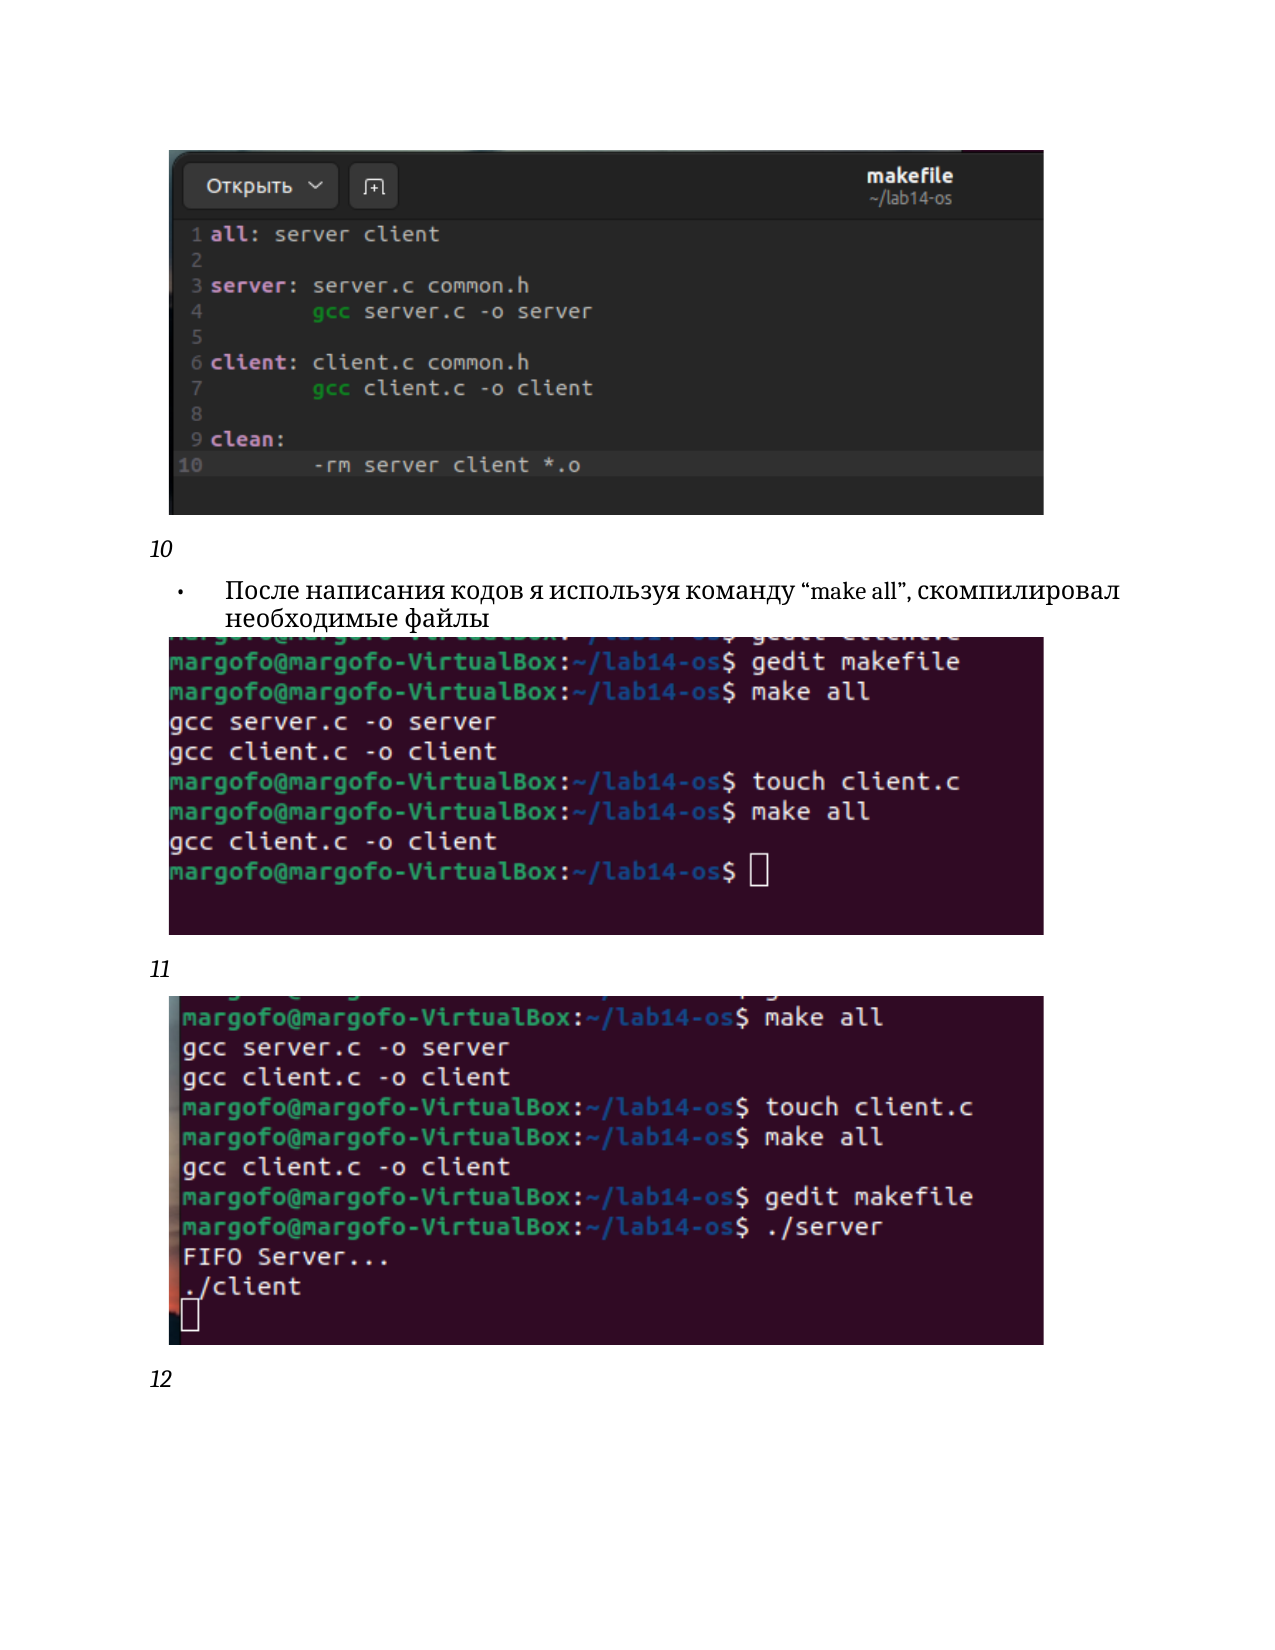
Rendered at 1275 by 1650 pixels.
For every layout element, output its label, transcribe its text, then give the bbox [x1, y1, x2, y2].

text 11 [150, 955, 1125, 984]
text 10 [150, 535, 1125, 564]
text 12 [150, 1365, 1125, 1394]
picture [168, 150, 1044, 515]
list После написания кодов я используя команду “make all”, скомпилировал необходимые файлы [175, 577, 1125, 634]
picture [168, 996, 1044, 1345]
picture [168, 637, 1044, 935]
